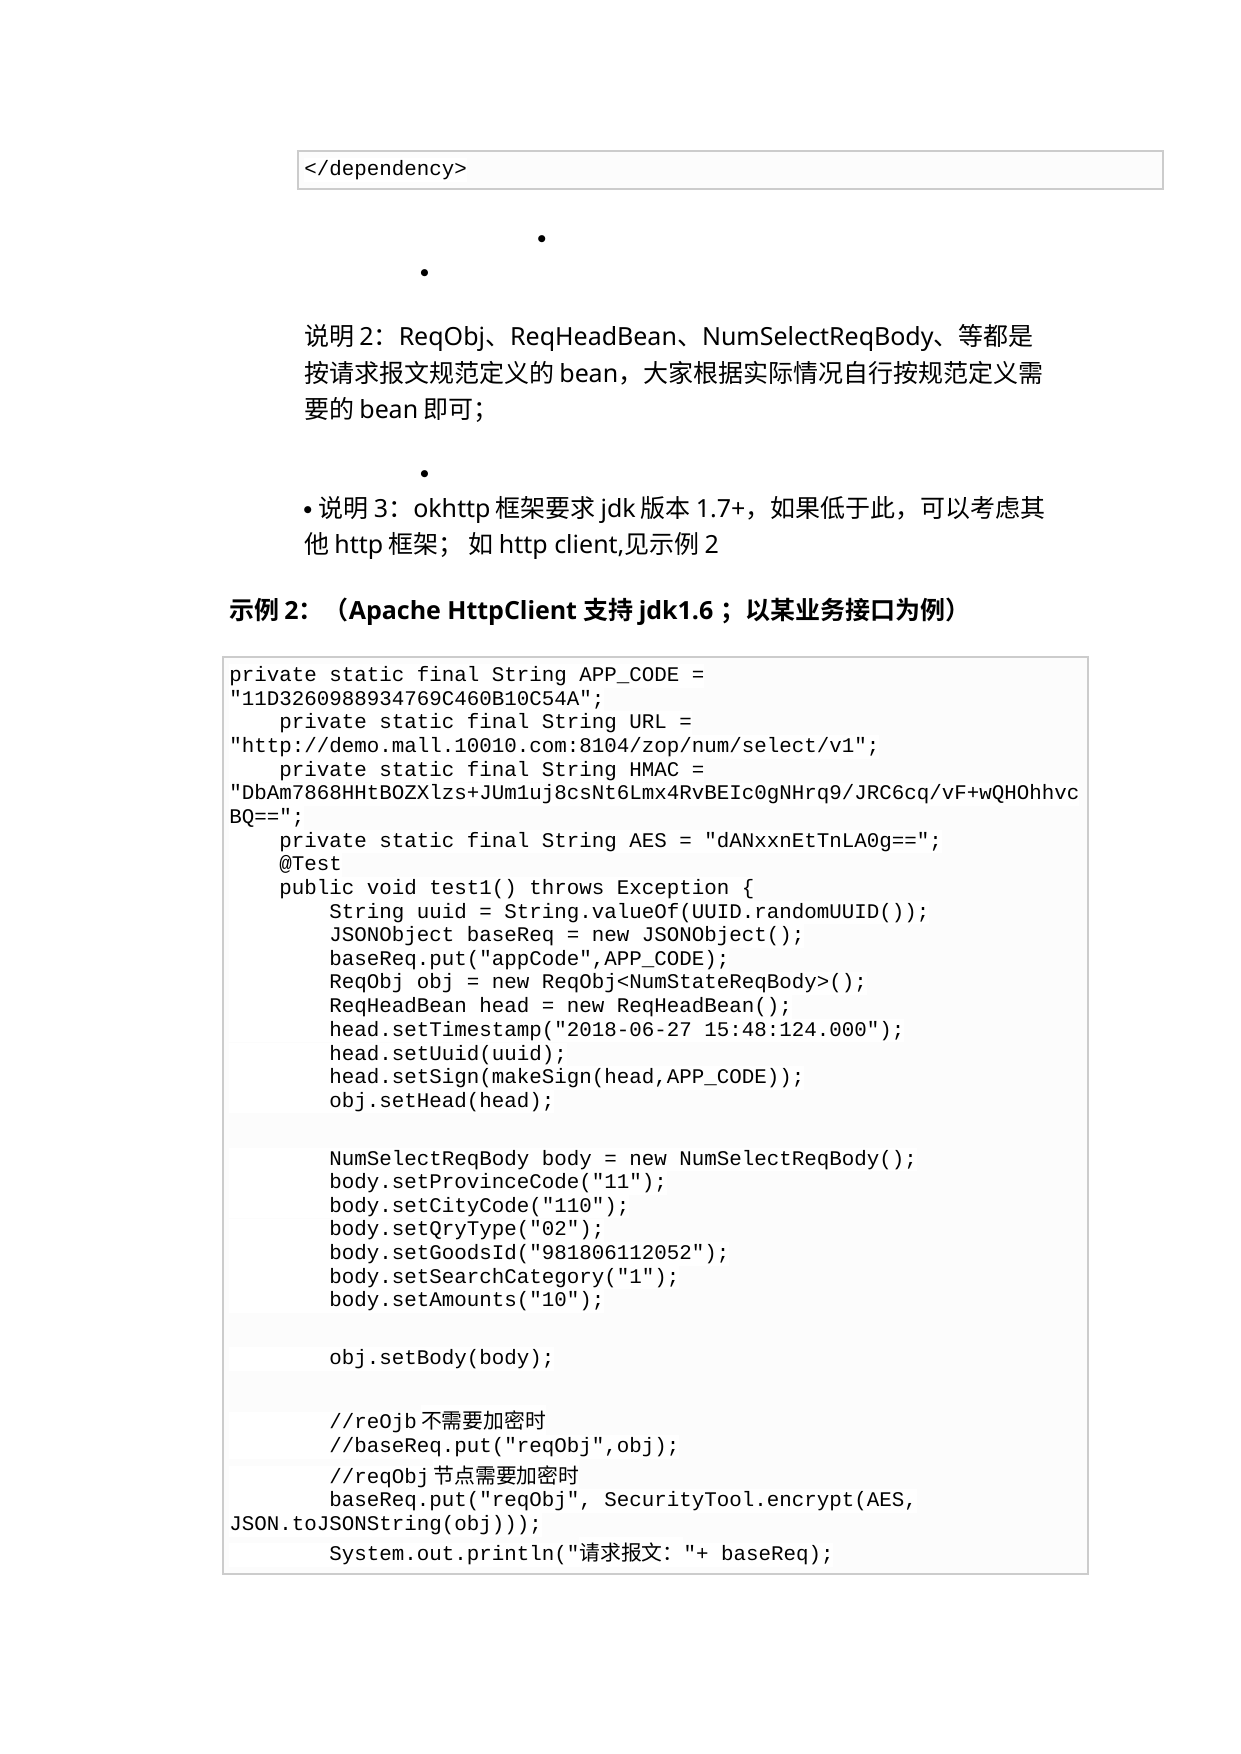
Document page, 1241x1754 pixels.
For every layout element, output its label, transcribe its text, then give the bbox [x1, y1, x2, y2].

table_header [224, 658, 1087, 1573]
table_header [299, 152, 1162, 188]
text 说明2：ReqObj、ReqHeadBean、NumSelectReqBody、等都是按请求报文规范定义的bean，大家根据实际情况自行按规范定义需要的bean即可； [304, 317, 1053, 426]
list 说明3：okhttp框架要求jdk版本1.7+，如果低于此，可以考虑其他http框架； 如http client,见示例2 [304, 489, 1053, 561]
subtitle 示例2：（Apache HttpClient 支持jdk1.6 ；以某业务接口为例） [229, 590, 1053, 627]
